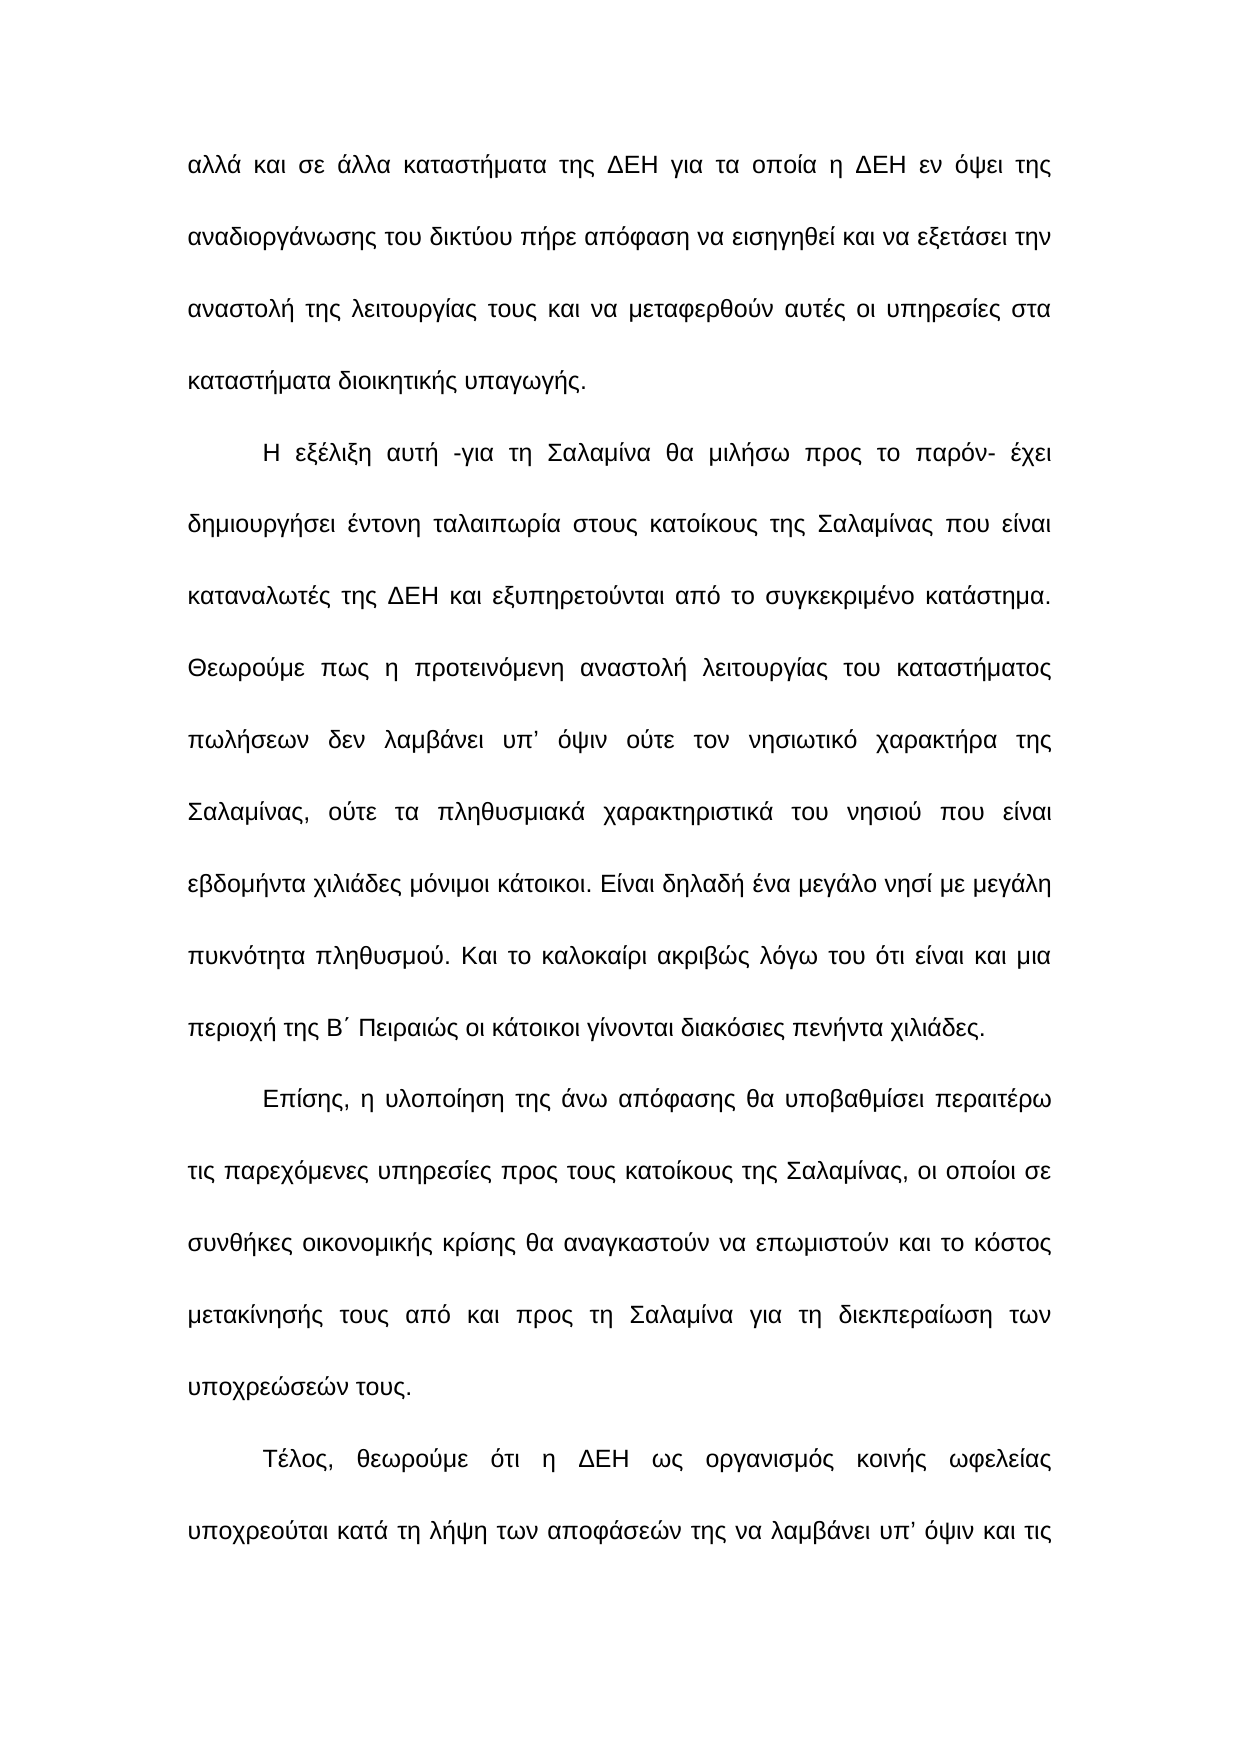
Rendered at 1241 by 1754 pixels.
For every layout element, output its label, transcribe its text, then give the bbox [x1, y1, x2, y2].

text Επίσης, η υλοποίηση της άνω απόφασης θα υποβαθμίσει περαιτέρω τις παρεχόμενες υπηρεσίες προς τους κατοίκους της Σαλαμίνας, οι οποίοι σε συνθήκες οικονομικής κρίσης θα αναγκαστούν να επωμιστούν και το κόστος μετακίνησής τους από και προς τη Σαλαμίνα για τη διεκπεραίωση των υποχρεώσεών τους. [187, 1084, 1053, 1401]
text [187, 150, 1053, 394]
text Η εξέλιξη αυτή -για τη Σαλαμίνα θα μιλήσω προς το παρόν- έχει δημιουργήσει έντονη ταλαιπωρία στους κατοίκους της Σαλαμίνας που είναι καταναλωτές της ΔΕΗ και εξυπηρετούνται από το συγκεκριμένο κατάστημα. Θεωρούμε πως η προτεινόμενη αναστολή λειτουργίας του καταστήματος πωλήσεων δεν λαμβάνει υπ’ όψιν ούτε τον νησιωτικό χαρακτήρα της Σαλαμίνας, ούτε τα πληθυσμιακά χαρακτηριστικά του νησιού που είναι εβδομήντα χιλιάδες μόνιμοι κάτοικοι. Είναι δηλαδή ένα μεγάλο νησί με μεγάλη πυκνότητα πληθυσμού. Και το καλοκαίρι ακριβώς λόγω του ότι είναι και μια περιοχή της Β΄ Πειραιώς οι κάτοικοι γίνονται διακόσιες πενήντα χιλιάδες. [187, 437, 1053, 1041]
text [187, 1444, 1053, 1544]
